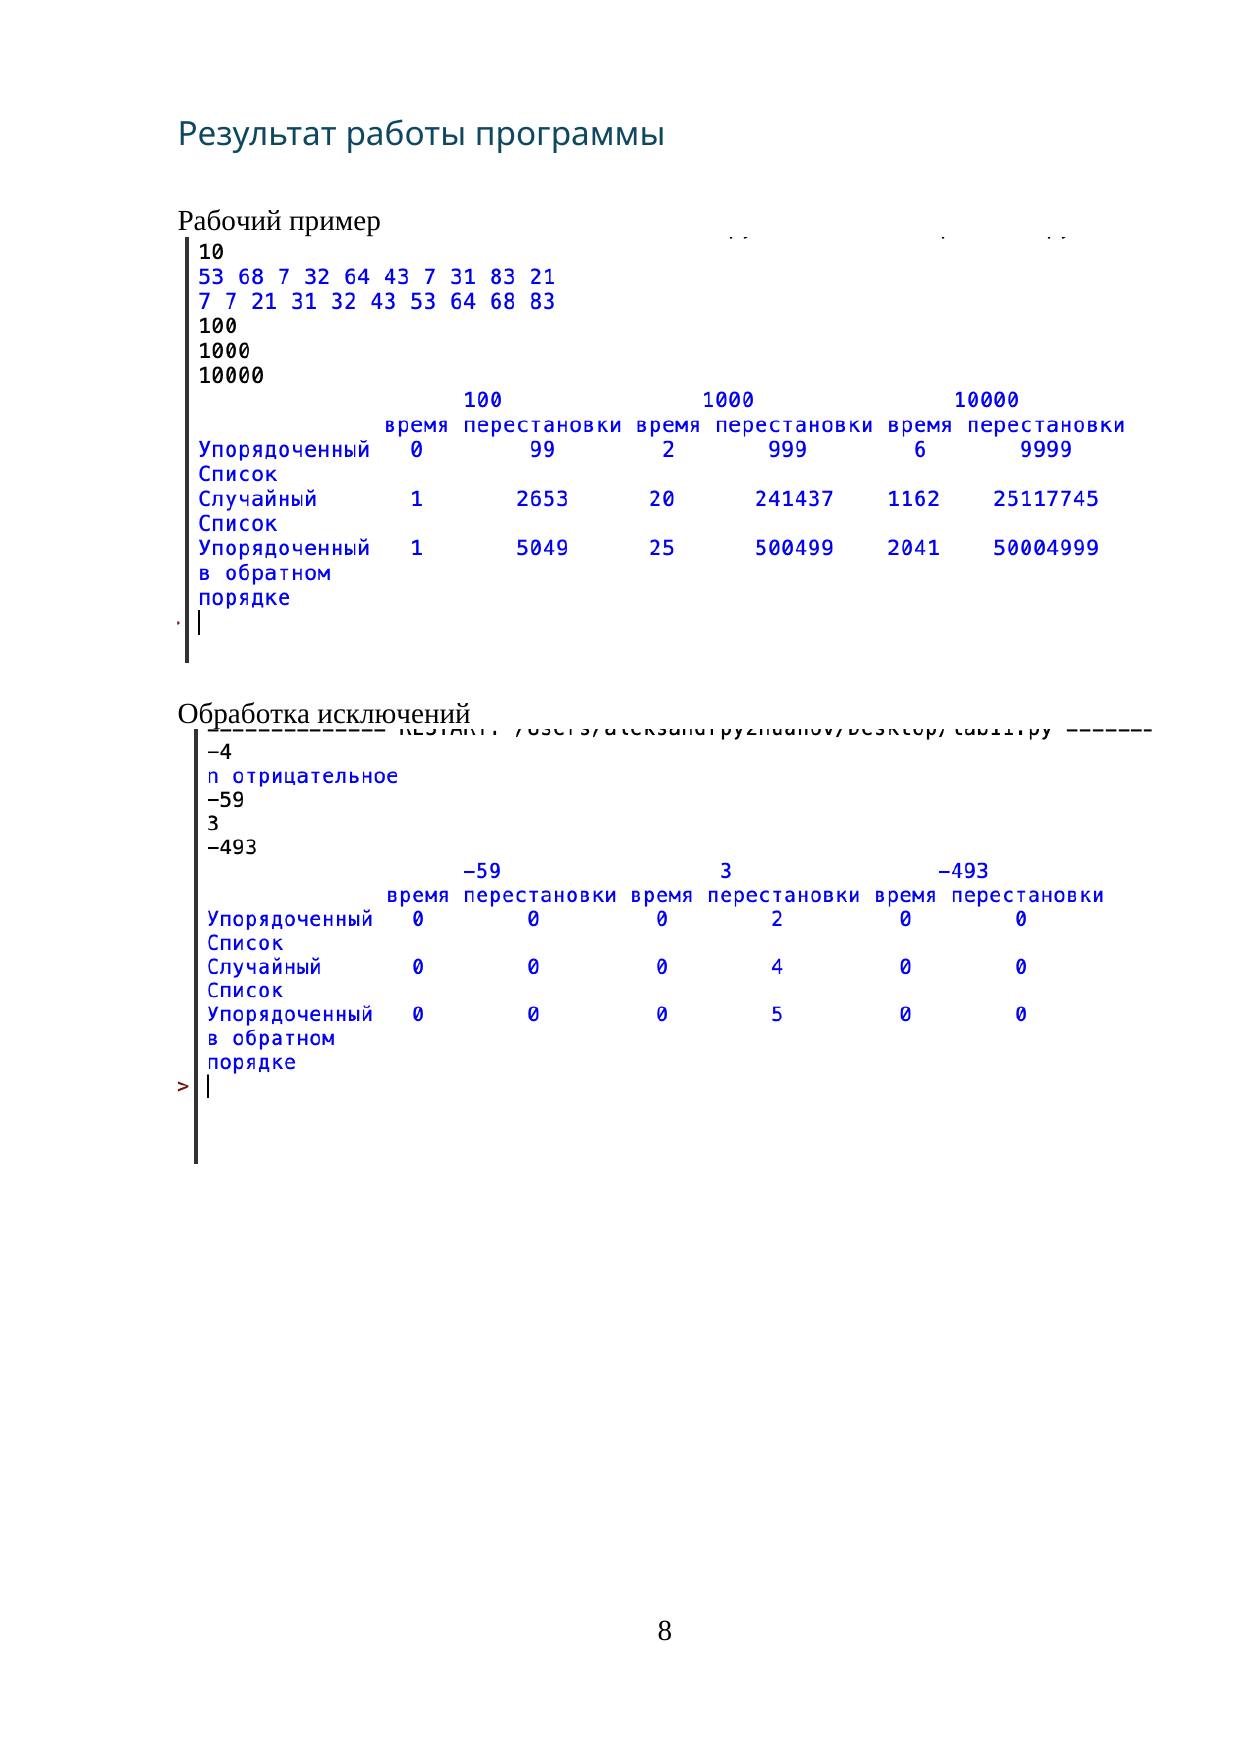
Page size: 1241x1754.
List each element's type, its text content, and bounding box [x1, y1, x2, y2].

text Рабочий пример [177, 203, 1152, 237]
picture [177, 729, 1152, 1164]
picture [177, 237, 1152, 663]
text Обработка исключений [177, 696, 1152, 729]
subtitle Результат работы программы [177, 109, 1152, 155]
